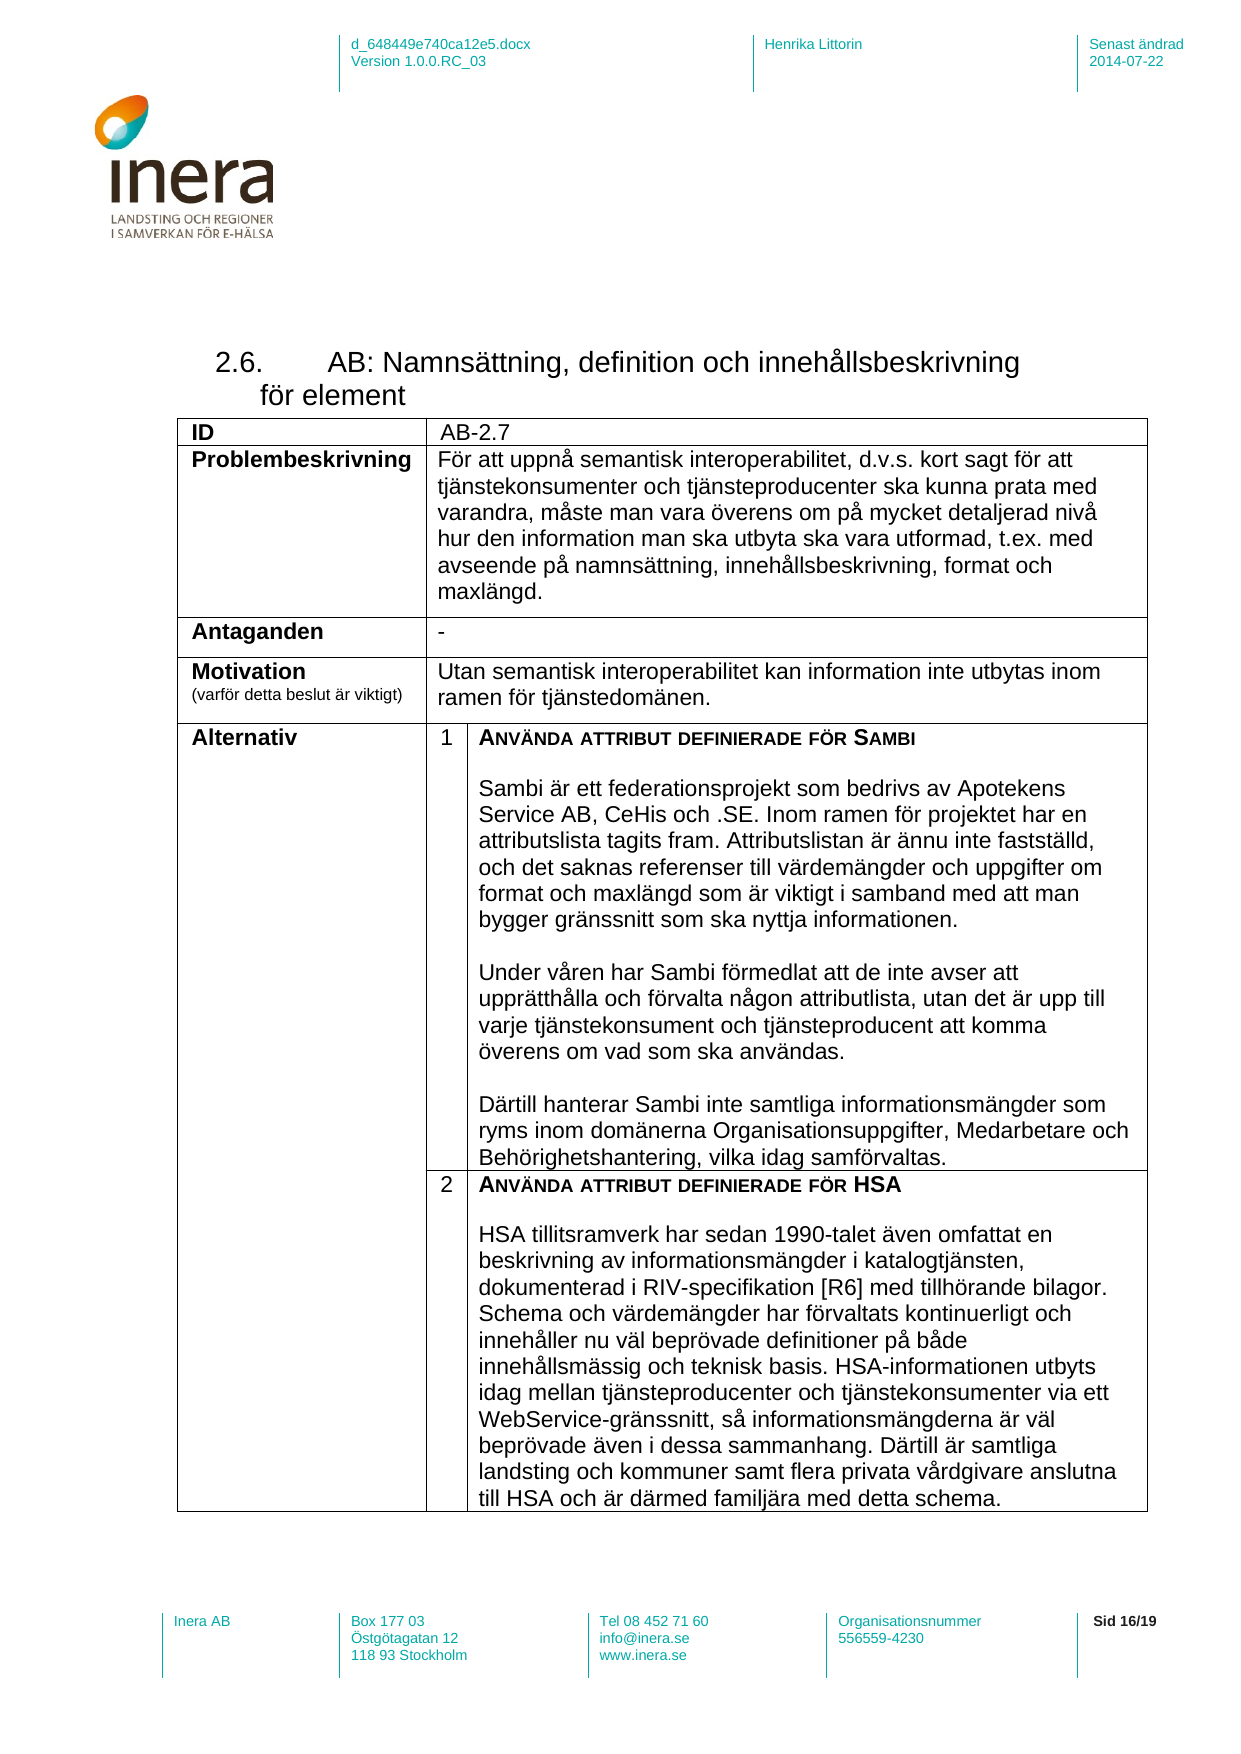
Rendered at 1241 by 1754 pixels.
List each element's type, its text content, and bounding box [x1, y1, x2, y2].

table_header ID [178, 419, 426, 445]
picture [94, 95, 273, 238]
table_cell Använda attribut definierade för Sambi Sambi är ett federationsprojekt som bedrivs av Apotekens Service AB, CeHis och .SE. Inom ramen för projektet har en attributslista tagits fram. Attributslistan är ännu inte fastställd, och det saknas referenser till värdemängder och uppgifter om format och maxlängd som är viktigt i samband med att man bygger gränssnitt som ska nyttja informationen. Under våren har Sambi förmedlat att de inte avser att upprätthålla och förvalta någon attributlista, utan det är upp till varje tjänstekonsument och tjänsteproducent att komma överens om vad som ska användas. Därtill hanterar Sambi inte samtliga informationsmängder som ryms inom domänerna Organisationsuppgifter, Medarbetare och Behörighetshantering, vilka idag samförvaltas. [468, 724, 1147, 1170]
table_cell - [427, 618, 1147, 657]
table_header AB-2.7 [427, 419, 1147, 445]
subtitle AB: Namnsättning, definition och innehållsbeskrivning för element [215, 344, 1063, 412]
table_cell 1 [427, 724, 467, 1170]
table_cell 2 [427, 1171, 467, 1511]
table_cell För att uppnå semantisk interoperabilitet, d.v.s. kort sagt för att tjänstekonsumenter och tjänsteproducenter ska kunna prata med varandra, måste man vara överens om på mycket detaljerad nivå hur den information man ska utbyta ska vara utformad, t.ex. med avseende på namnsättning, innehållsbeskrivning, format och maxlängd. [427, 446, 1147, 617]
table_cell Motivation (varför detta beslut är viktigt) [178, 658, 426, 723]
table_cell Använda attribut definierade för HSA HSA tillitsramverk har sedan 1990-talet även omfattat en beskrivning av informationsmängder i katalogtjänsten, dokumenterad i RIV-specifikation [R6] med tillhörande bilagor. Schema och värdemängder har förvaltats kontinuerligt och innehåller nu väl beprövade definitioner på både innehållsmässig och teknisk basis. HSA-informationen utbyts idag mellan tjänsteproducenter och tjänstekonsumenter via ett WebService-gränssnitt, så informationsmängderna är väl beprövade även i dessa sammanhang. Därtill är samtliga landsting och kommuner samt flera privata vårdgivare anslutna till HSA och är därmed familjära med detta schema. [468, 1171, 1147, 1511]
table_cell Alternativ [178, 724, 426, 1511]
table_cell Antaganden [178, 618, 426, 657]
table_cell Utan semantisk interoperabilitet kan information inte utbytas inom ramen för tjänstedomänen. [427, 658, 1147, 723]
table_cell Problembeskrivning [178, 446, 426, 617]
